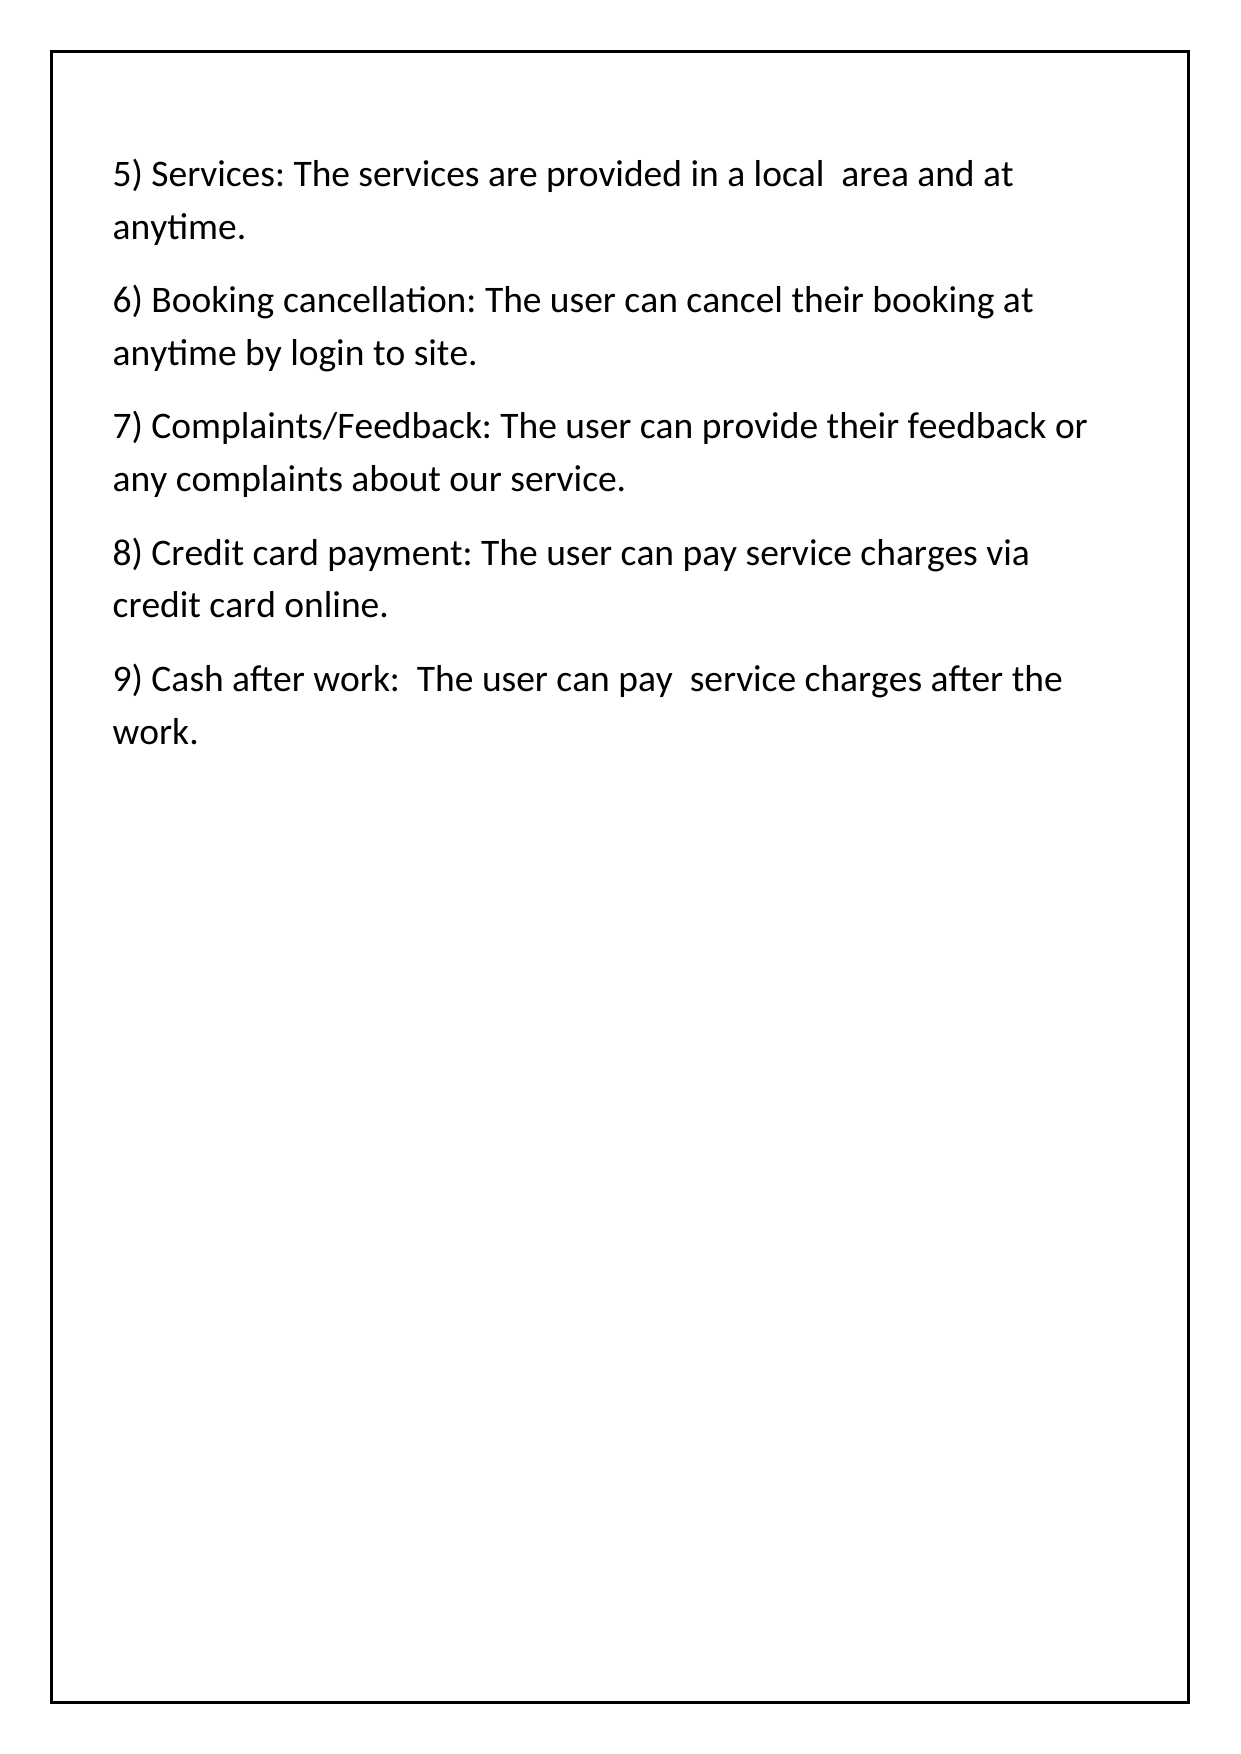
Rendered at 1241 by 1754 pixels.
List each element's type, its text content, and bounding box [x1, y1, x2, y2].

text 9) Cash after work: The user can pay service charges after the work. [112, 655, 1128, 753]
text 5) Services: The services are provided in a local area and at anytime. [112, 150, 1128, 248]
text 8) Credit card payment: The user can pay service charges via credit card online. [112, 529, 1128, 627]
text 7) Complaints/Feedback: The user can provide their feedback or any complaints about our service. [112, 402, 1128, 501]
text 6) Booking cancellation: The user can cancel their booking at anytime by login to site. [112, 276, 1128, 375]
